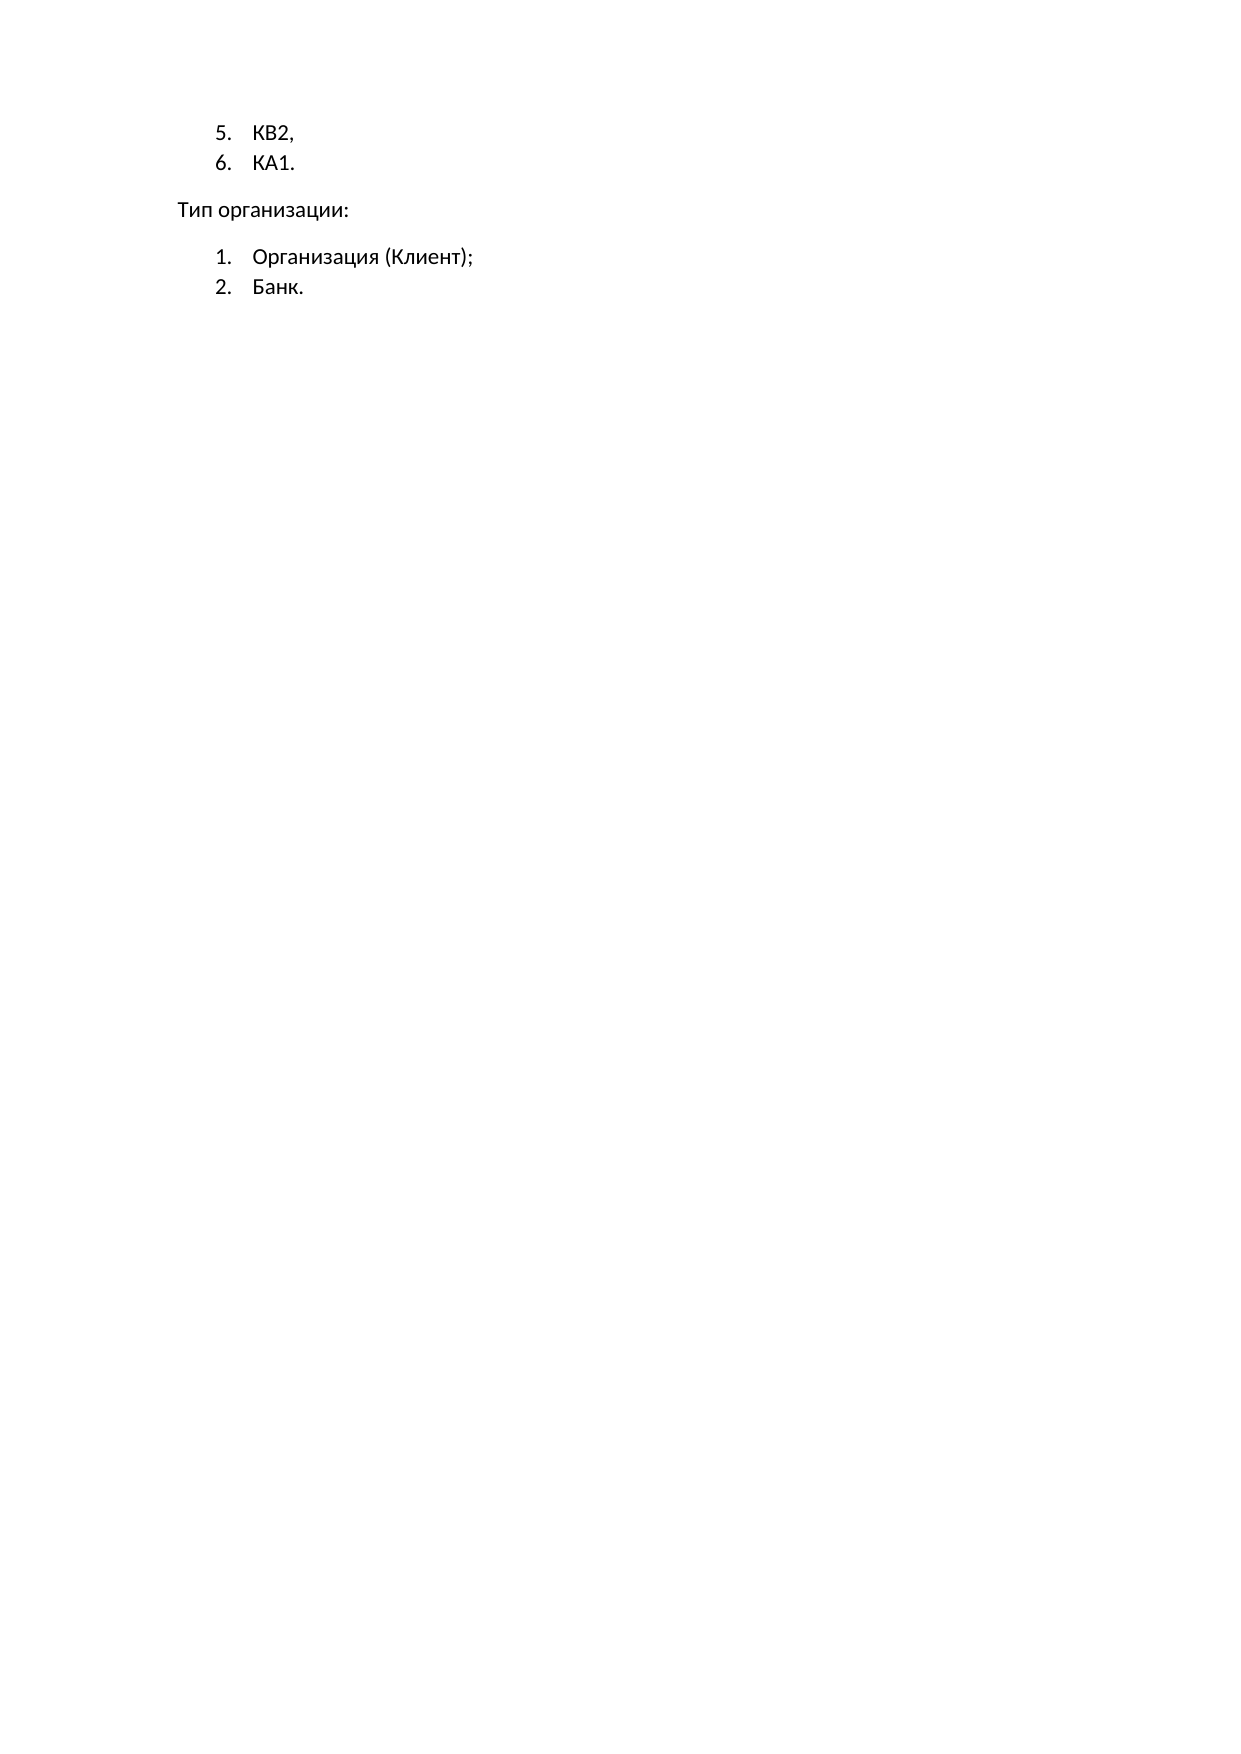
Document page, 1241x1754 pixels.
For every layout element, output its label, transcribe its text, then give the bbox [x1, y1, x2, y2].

list КВ2, [215, 118, 1152, 146]
list Банк. [215, 272, 1152, 300]
text Тип организации: [177, 195, 1152, 223]
list КА1. [215, 148, 1152, 176]
list Организация (Клиент); [215, 242, 1152, 270]
